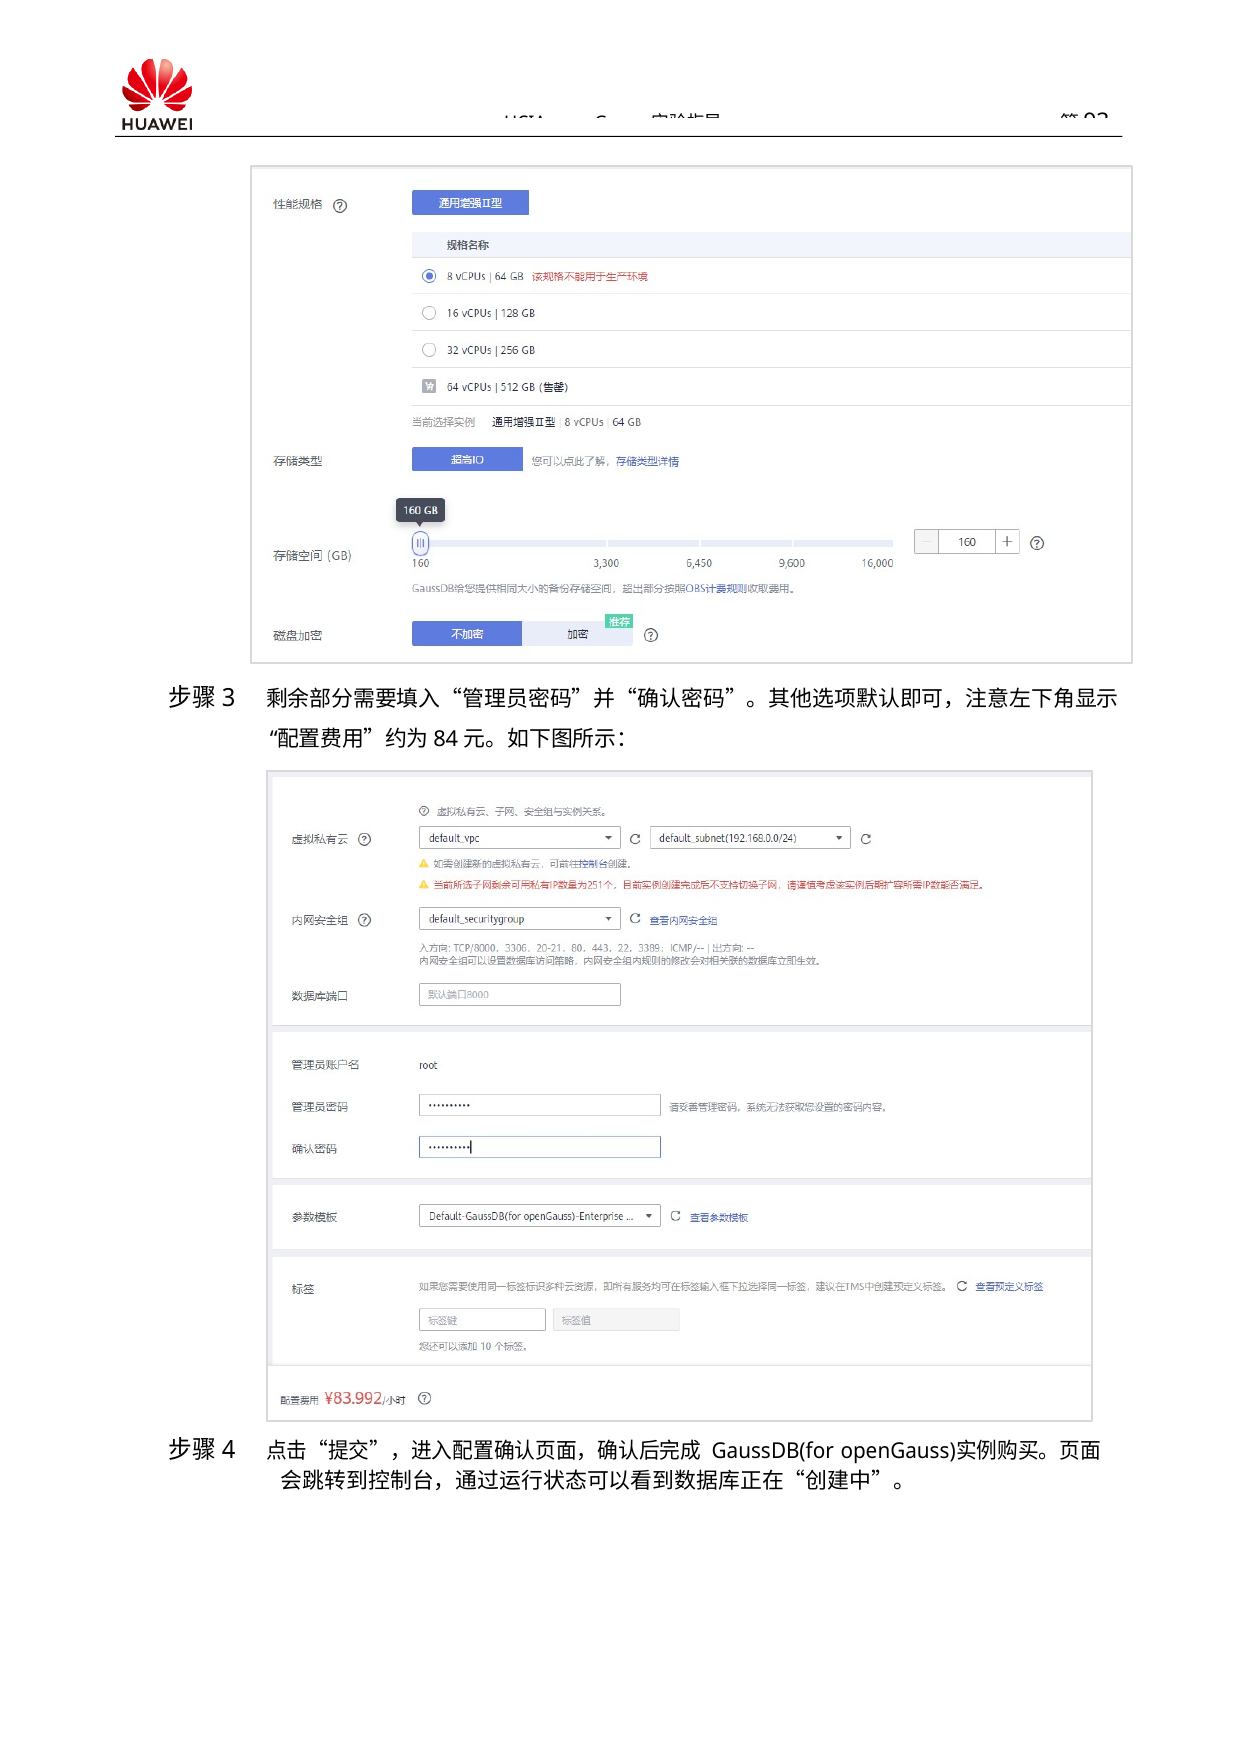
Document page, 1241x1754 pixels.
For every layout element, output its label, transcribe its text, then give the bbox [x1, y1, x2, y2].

picture [252, 167, 1131, 662]
text 步骤 3 剩余部分需要填入“管理员密码”并“确认密码”。其他选项默认即可，注意左下角显示 [169, 671, 1148, 715]
picture [122, 59, 192, 130]
text “配置费用”约为 84 元。如下图所示： [269, 715, 1148, 754]
text 步骤 4 点击“提交”，进入配置确认页面，确认后完成 GaussDB(for openGauss)实例购买。页面会跳转到控制台，通过运行状态可以看到数据库正在“创建中”。 [169, 774, 1111, 1495]
